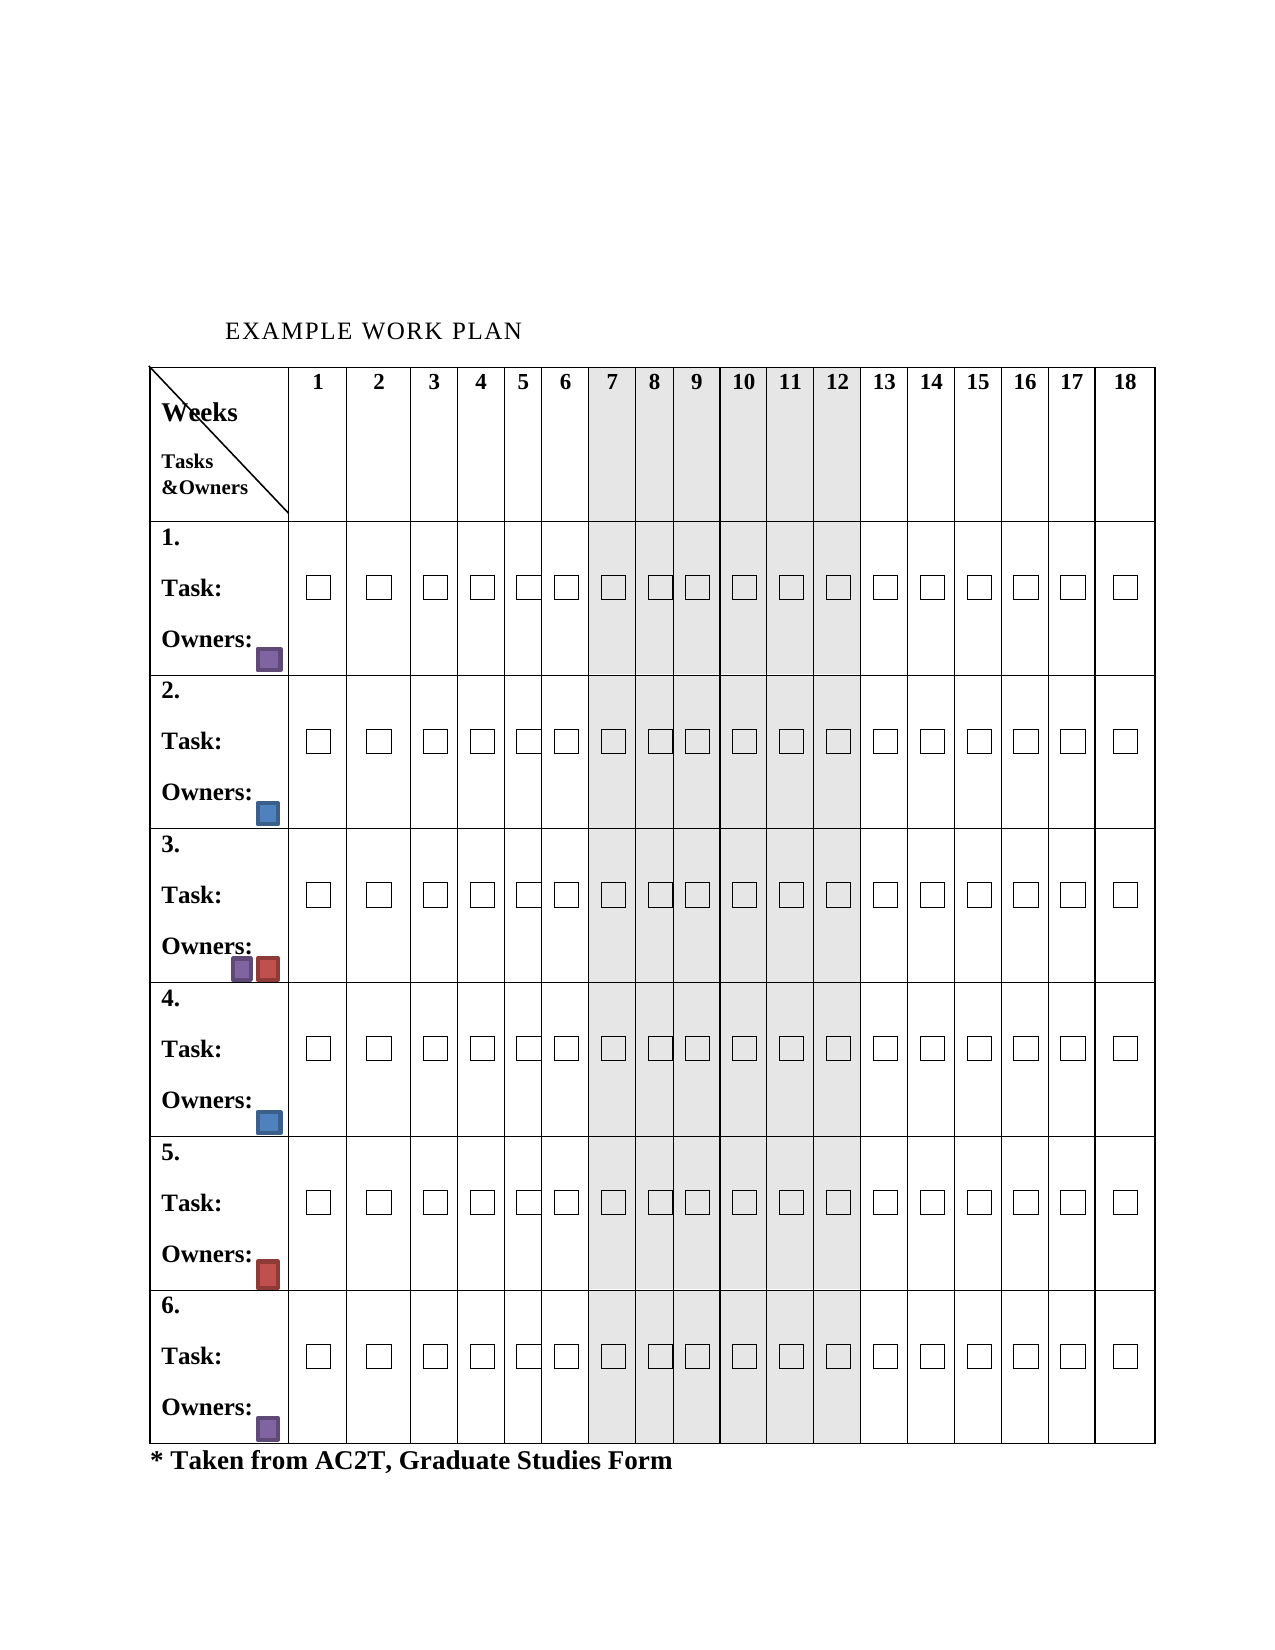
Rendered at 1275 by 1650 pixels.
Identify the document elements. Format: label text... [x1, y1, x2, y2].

table_cell [674, 983, 719, 1136]
table_cell [347, 1137, 410, 1289]
table_cell [861, 522, 907, 674]
table_header 2 [347, 368, 410, 521]
table_header Weeks Tasks &Owners [151, 371, 288, 521]
table_cell [458, 983, 504, 1136]
table_cell [1049, 522, 1094, 674]
table_cell [814, 1291, 860, 1443]
table_cell [289, 676, 346, 828]
table_header 11 [767, 368, 813, 521]
table_cell [347, 676, 410, 828]
table_header 17 [1049, 368, 1094, 521]
table_cell [674, 1291, 719, 1443]
table_header 3 [411, 368, 457, 521]
table_cell 1. Task: Owners: [151, 522, 288, 674]
table_cell [458, 522, 504, 674]
table_cell [289, 522, 346, 674]
table_cell [721, 983, 766, 1136]
table_cell [589, 1291, 635, 1443]
table_cell [1002, 1137, 1048, 1289]
table_cell [767, 1291, 813, 1443]
table_header 14 [908, 368, 954, 521]
table_header 18 [1096, 368, 1154, 521]
table_cell [721, 1137, 766, 1289]
table_cell [289, 1137, 346, 1289]
table_cell [1049, 829, 1094, 982]
table_header 1 [289, 368, 346, 521]
table_cell [1002, 1291, 1048, 1443]
table_cell [542, 829, 588, 982]
table_header 7 [589, 368, 635, 521]
table_cell [542, 522, 588, 674]
table_cell [814, 983, 860, 1136]
table_cell [1096, 1291, 1154, 1443]
table_cell [411, 676, 457, 828]
table_cell [1002, 829, 1048, 982]
table_cell [814, 676, 860, 828]
table_cell [589, 829, 635, 982]
table_cell [767, 829, 813, 982]
table_cell [1049, 1291, 1094, 1443]
table_cell [814, 829, 860, 982]
table_cell [861, 1291, 907, 1443]
table_cell [589, 983, 635, 1136]
table_header 16 [1002, 368, 1048, 521]
table_cell [1096, 983, 1154, 1136]
text * Taken from AC2T, Graduate Studies Form [150, 1444, 1125, 1475]
table_cell [767, 983, 813, 1136]
table_cell 4. Task: Owners: [151, 983, 288, 1136]
table_cell [542, 983, 588, 1136]
table_cell [289, 983, 346, 1136]
table_header 13 [861, 368, 907, 521]
table_cell [411, 1291, 457, 1443]
table_cell [458, 829, 504, 982]
table_cell [908, 522, 954, 674]
table_cell [458, 1137, 504, 1289]
table_header 6 [542, 368, 588, 521]
table_cell [505, 983, 541, 1136]
table_cell [767, 676, 813, 828]
table_cell [1049, 676, 1094, 828]
table_cell [908, 1137, 954, 1289]
table_cell [1096, 676, 1154, 828]
table_cell [347, 829, 410, 982]
table_cell [955, 676, 1001, 828]
table_cell [674, 829, 719, 982]
subtitle Example Work Plan [225, 316, 1125, 345]
table_cell [955, 1137, 1001, 1289]
table_cell [636, 1291, 673, 1443]
table_cell [505, 522, 541, 674]
table_cell [411, 522, 457, 674]
table_cell [289, 1291, 346, 1443]
table_cell [1096, 1137, 1154, 1289]
table_cell [908, 1291, 954, 1443]
table_cell [674, 1137, 719, 1289]
table_cell [955, 829, 1001, 982]
table_cell [458, 676, 504, 828]
table_cell [542, 676, 588, 828]
table_cell [908, 676, 954, 828]
table_cell [542, 1137, 588, 1289]
table_cell [861, 1137, 907, 1289]
table_cell [767, 1137, 813, 1289]
table_cell [589, 1137, 635, 1289]
table_cell [861, 829, 907, 982]
table_cell [505, 676, 541, 828]
table_cell [1049, 983, 1094, 1136]
table_cell [814, 522, 860, 674]
table_header 10 [721, 368, 766, 521]
table_cell [861, 676, 907, 828]
table_cell [674, 522, 719, 674]
table_cell [347, 522, 410, 674]
table_cell [1002, 676, 1048, 828]
table_cell [589, 522, 635, 674]
table_header 12 [814, 368, 860, 521]
table_header 4 [458, 368, 504, 521]
table_cell [721, 829, 766, 982]
table_cell [542, 1291, 588, 1443]
table_cell [955, 983, 1001, 1136]
table_cell [589, 676, 635, 828]
table_header Weeks Tasks &Owners [153, 368, 288, 510]
table_cell [908, 829, 954, 982]
table_cell 6. Task: Owners: [151, 1291, 288, 1443]
table_cell 2. Task: Owners: [151, 676, 288, 828]
table_cell [1096, 522, 1154, 674]
table_cell [458, 1291, 504, 1443]
table_cell [636, 1137, 673, 1289]
table_cell [636, 829, 673, 982]
table_header 9 [674, 368, 719, 521]
table_cell [411, 829, 457, 982]
table_header 15 [955, 368, 1001, 521]
table_cell [955, 1291, 1001, 1443]
table_cell [767, 522, 813, 674]
table_cell [411, 1137, 457, 1289]
table_cell 3. Task: Owners: [151, 829, 288, 982]
table_header 5 [505, 368, 541, 521]
table_cell [347, 983, 410, 1136]
table_cell [721, 676, 766, 828]
table_header 8 [636, 368, 673, 521]
table_cell [411, 983, 457, 1136]
table_cell [1096, 829, 1154, 982]
table_cell [636, 983, 673, 1136]
table_cell [505, 829, 541, 982]
table_cell [1002, 983, 1048, 1136]
table_cell [289, 829, 346, 982]
table_cell [636, 522, 673, 674]
table_cell [908, 983, 954, 1136]
table_cell [1049, 1137, 1094, 1289]
table_cell [721, 1291, 766, 1443]
table_cell [721, 522, 766, 674]
table_cell [674, 676, 719, 828]
table_cell 5. Task: Owners: [151, 1137, 288, 1289]
table_cell [1002, 522, 1048, 674]
table_cell [814, 1137, 860, 1289]
table_cell [505, 1137, 541, 1289]
table_cell [347, 1291, 410, 1443]
table_cell [861, 983, 907, 1136]
table_cell [955, 522, 1001, 674]
table_cell [636, 676, 673, 828]
table_cell [505, 1291, 541, 1443]
